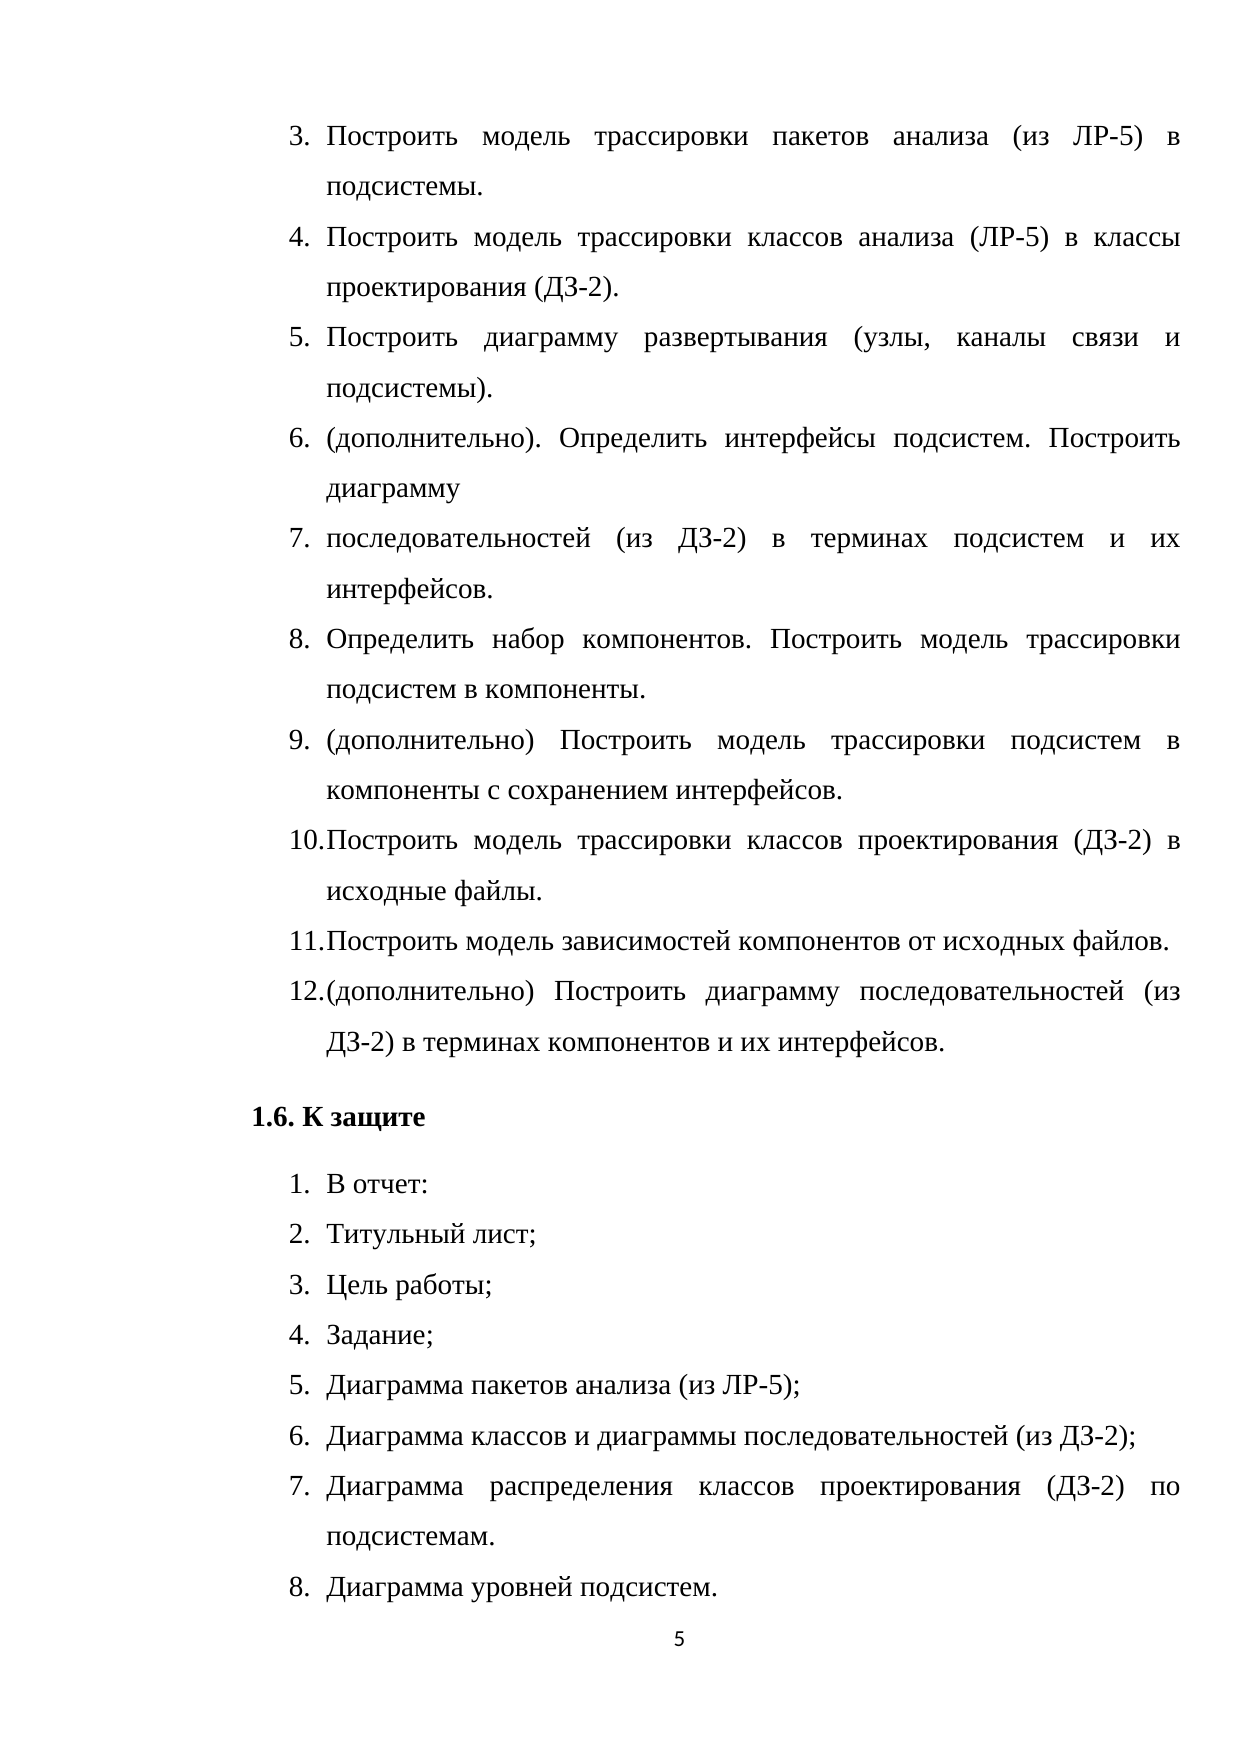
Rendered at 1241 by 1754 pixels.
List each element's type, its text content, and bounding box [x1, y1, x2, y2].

list Цель работы; [288, 1267, 1181, 1300]
list последовательностей (из ДЗ-2) в терминах подсистем и их интерфейсов. [288, 521, 1181, 604]
list Построить модель трассировки пакетов анализа (из ЛР-5) в подсистемы. [288, 118, 1181, 202]
subtitle 1.6. К защите [177, 1099, 1181, 1133]
list (дополнительно) Построить модель трассировки подсистем в компоненты с сохранением интерфейсов. [288, 722, 1181, 806]
list Построить модель зависимостей компонентов от исходных файлов. [288, 923, 1181, 957]
list (дополнительно). Определить интерфейсы подсистем. Построить диаграмму [288, 420, 1181, 504]
list Задание; [288, 1317, 1181, 1351]
list Построить диаграмму развертывания (узлы, каналы связи и подсистемы). [288, 319, 1181, 403]
list Определить набор компонентов. Построить модель трассировки подсистем в компоненты. [288, 621, 1181, 705]
list Построить модель трассировки классов проектирования (ДЗ-2) в исходные файлы. [288, 822, 1181, 906]
list (дополнительно) Построить диаграмму последовательностей (из ДЗ-2) в терминах компонентов и их интерфейсов. [288, 973, 1181, 1057]
list Титульный лист; [288, 1216, 1181, 1250]
list Построить модель трассировки классов анализа (ЛР-5) в классы проектирования (ДЗ-2). [288, 219, 1181, 303]
list Диаграмма уровней подсистем. [288, 1569, 1181, 1602]
list В отчет: [288, 1166, 1181, 1200]
list Диаграмма классов и диаграммы последовательностей (из ДЗ-2); [288, 1418, 1181, 1451]
list Диаграмма распределения классов проектирования (ДЗ-2) по подсистемам. [288, 1468, 1181, 1552]
list Диаграмма пакетов анализа (из ЛР-5); [288, 1367, 1181, 1401]
